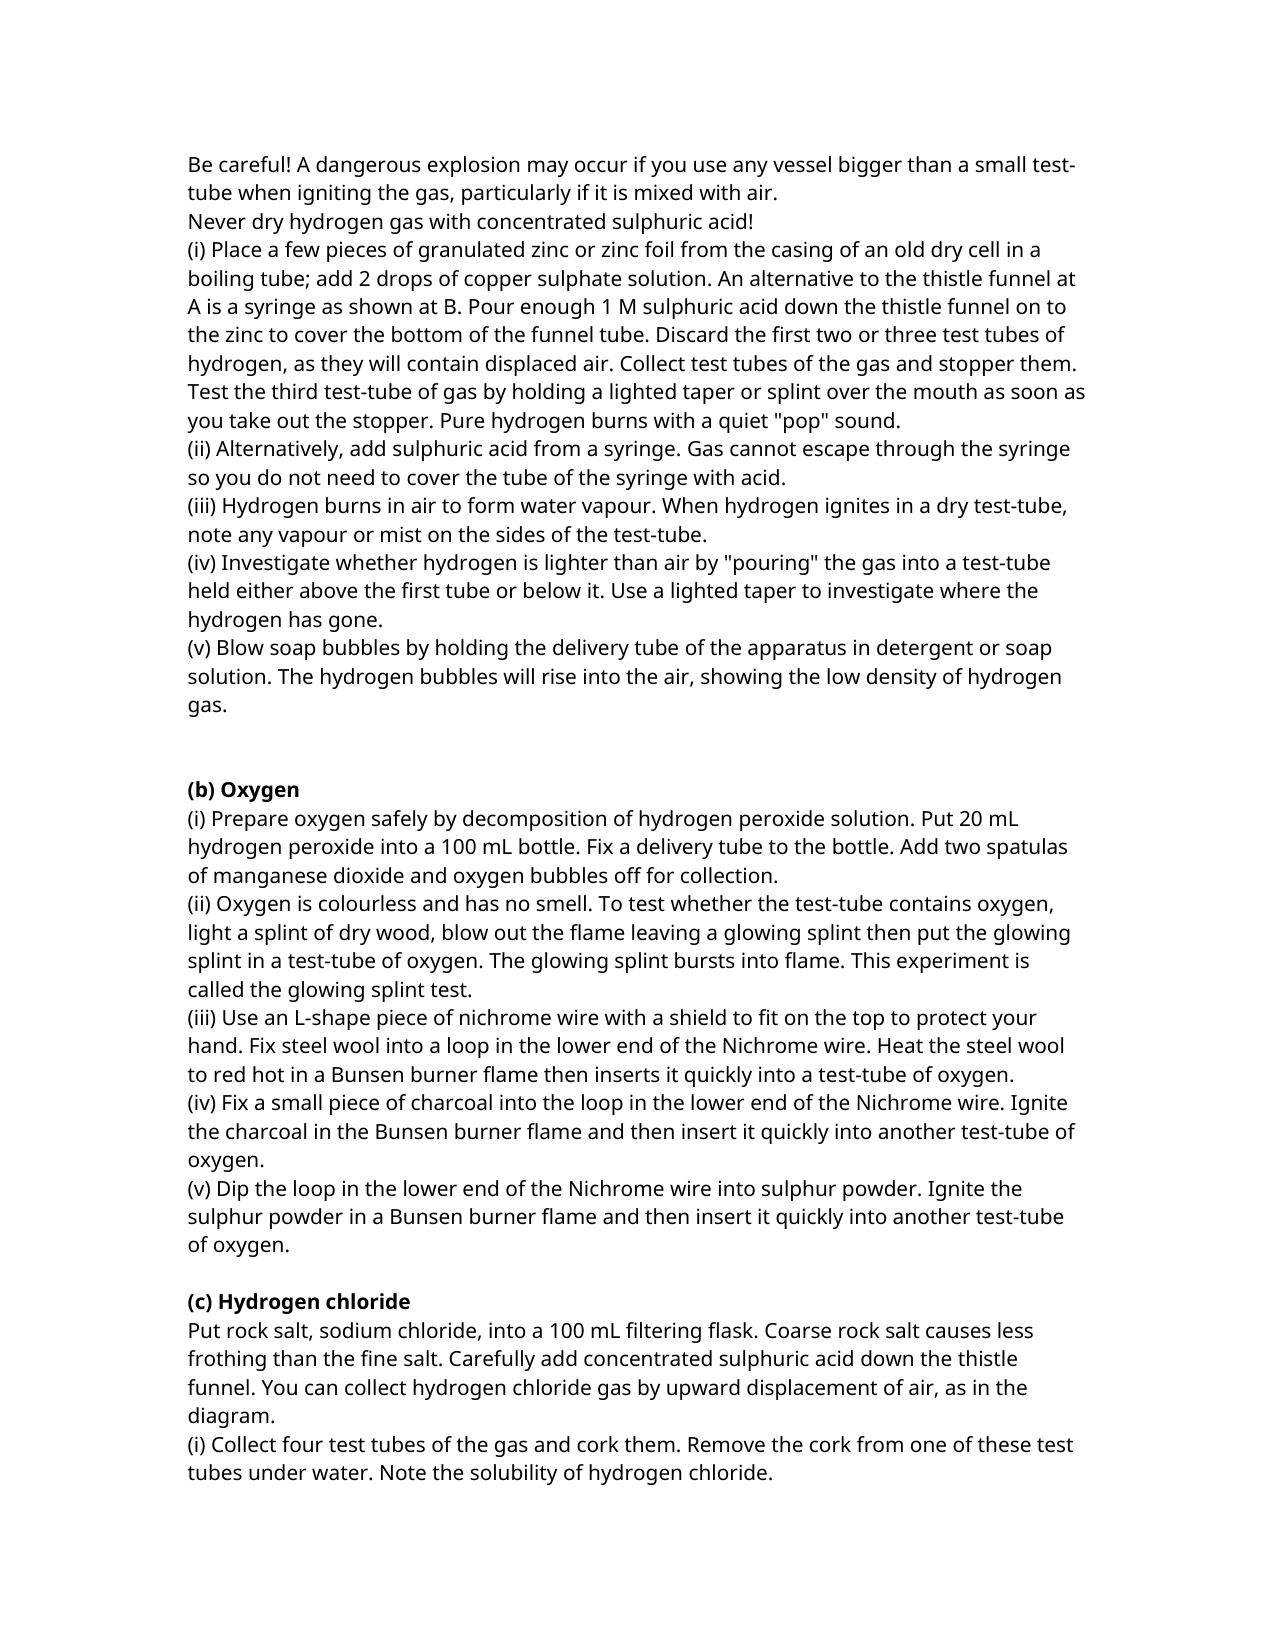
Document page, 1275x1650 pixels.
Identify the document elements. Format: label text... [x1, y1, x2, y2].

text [187, 1287, 1087, 1487]
text (b) Oxygen (i) Prepare oxygen safely by decomposition of hydrogen peroxide solution. Put 20 mL hydrogen peroxide into a 100 mL bottle. Fix a delivery tube to the bottle. Add two spatulas of manganese dioxide and oxygen bubbles off for collection. (ii) Oxygen is colourless and has no smell. To test whether the test-tube contains oxygen, light a splint of dry wood, blow out the flame leaving a glowing splint then put the glowing splint in a test-tube of oxygen. The glowing splint bursts into flame. This experiment is called the glowing splint test. (iii) Use an L-shape piece of nichrome wire with a shield to fit on the top to protect your hand. Fix steel wool into a loop in the lower end of the Nichrome wire. Heat the steel wool to red hot in a Bunsen burner flame then inserts it quickly into a test-tube of oxygen. (iv) Fix a small piece of charcoal into the loop in the lower end of the Nichrome wire. Ignite the charcoal in the Bunsen burner flame and then insert it quickly into another test-tube of oxygen. (v) Dip the loop in the lower end of the Nichrome wire into sulphur powder. Ignite the sulphur powder in a Bunsen burner flame and then insert it quickly into another test-tube of oxygen. [187, 776, 1087, 1259]
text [187, 150, 1087, 719]
